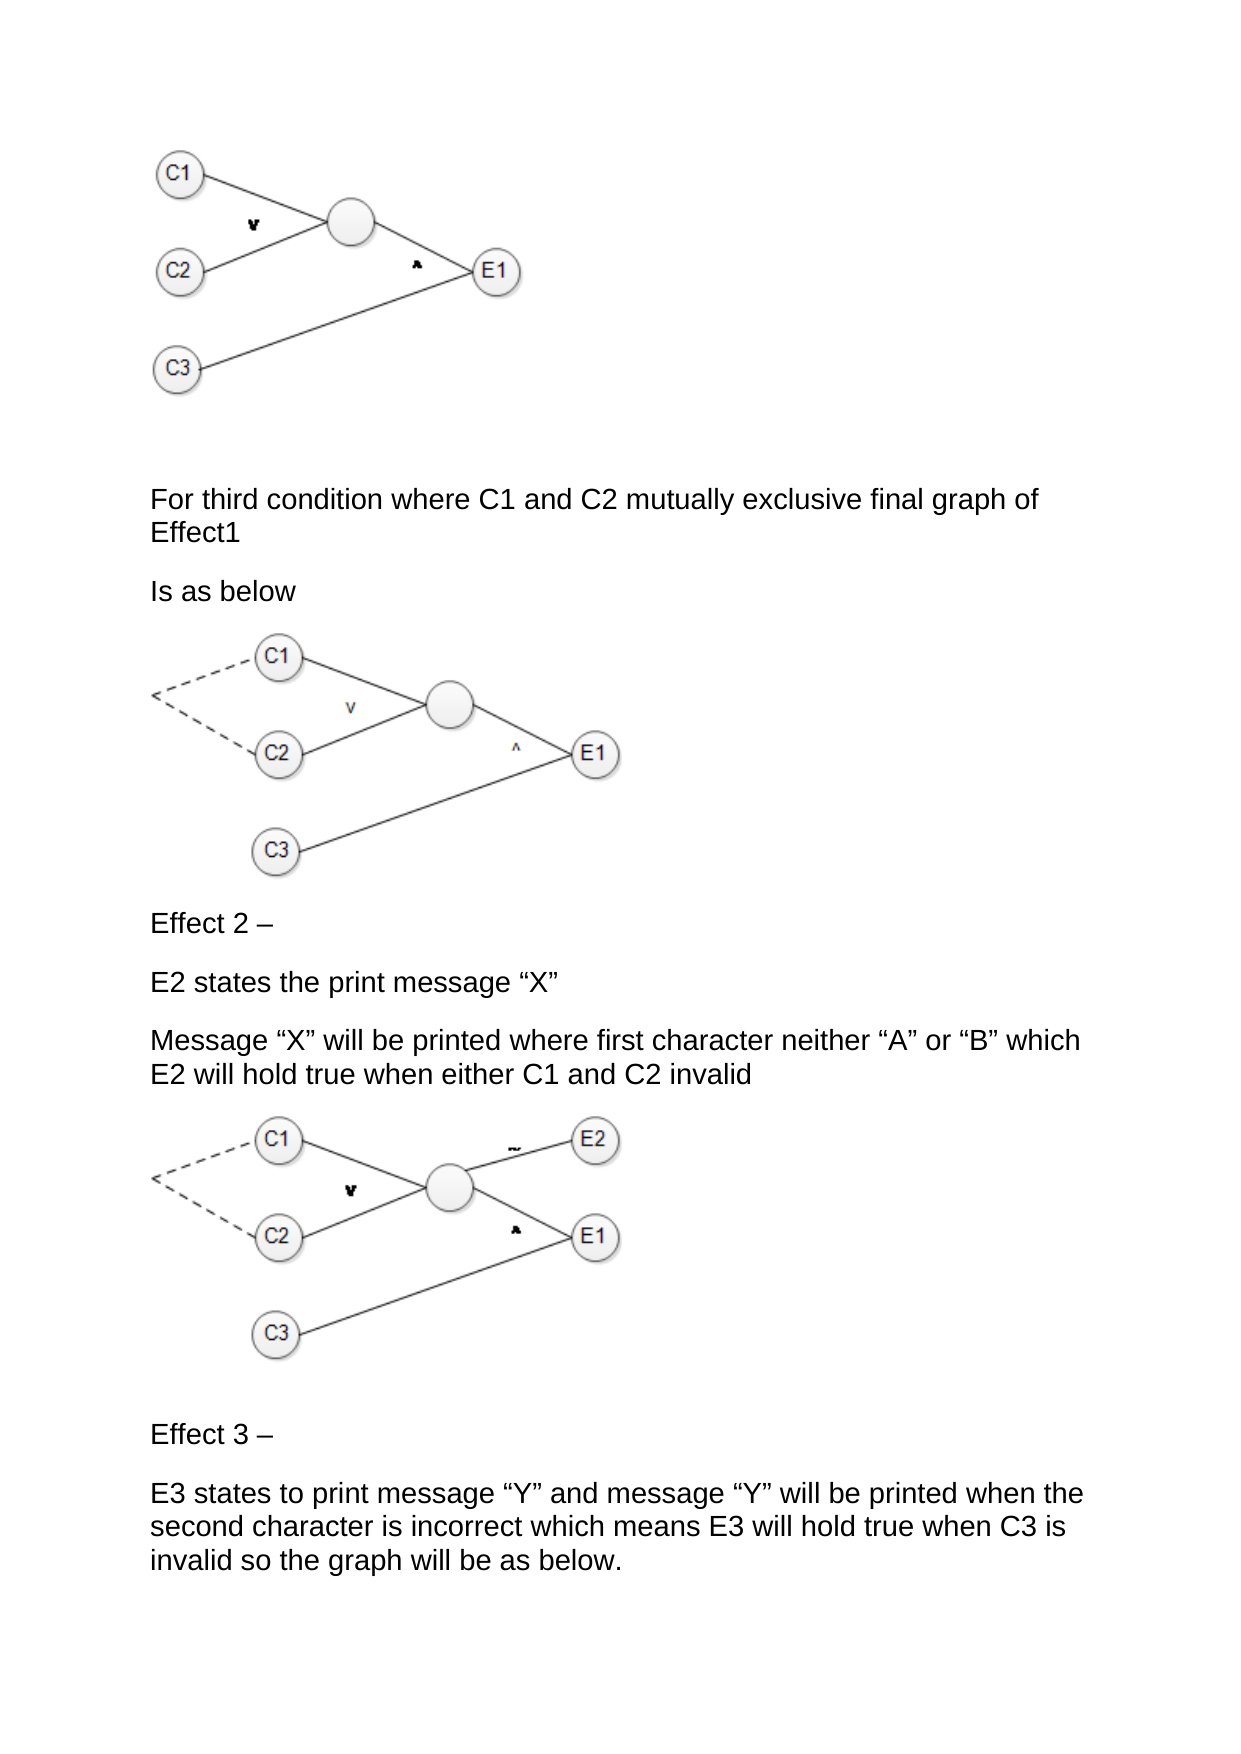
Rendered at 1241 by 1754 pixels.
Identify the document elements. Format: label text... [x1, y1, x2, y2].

picture [150, 150, 524, 399]
text E3 states to print message “Y” and message “Y” will be printed when the second character is incorrect which means E3 will hold true when C3 is invalid so the graph will be as below. [150, 1476, 1090, 1577]
picture [150, 1115, 623, 1364]
text Effect 2 – [150, 906, 1090, 939]
text E2 states the print message “X” [150, 964, 1090, 998]
text For third condition where C1 and C2 mutually exclusive final graph of Effect1 [150, 482, 1090, 549]
text Is as below [150, 574, 1090, 608]
text Message “X” will be printed where first character neither “A” or “B” which E2 will hold true when either C1 and C2 invalid [150, 1023, 1090, 1090]
text Effect 3 – [150, 1417, 1090, 1451]
picture [150, 632, 623, 881]
